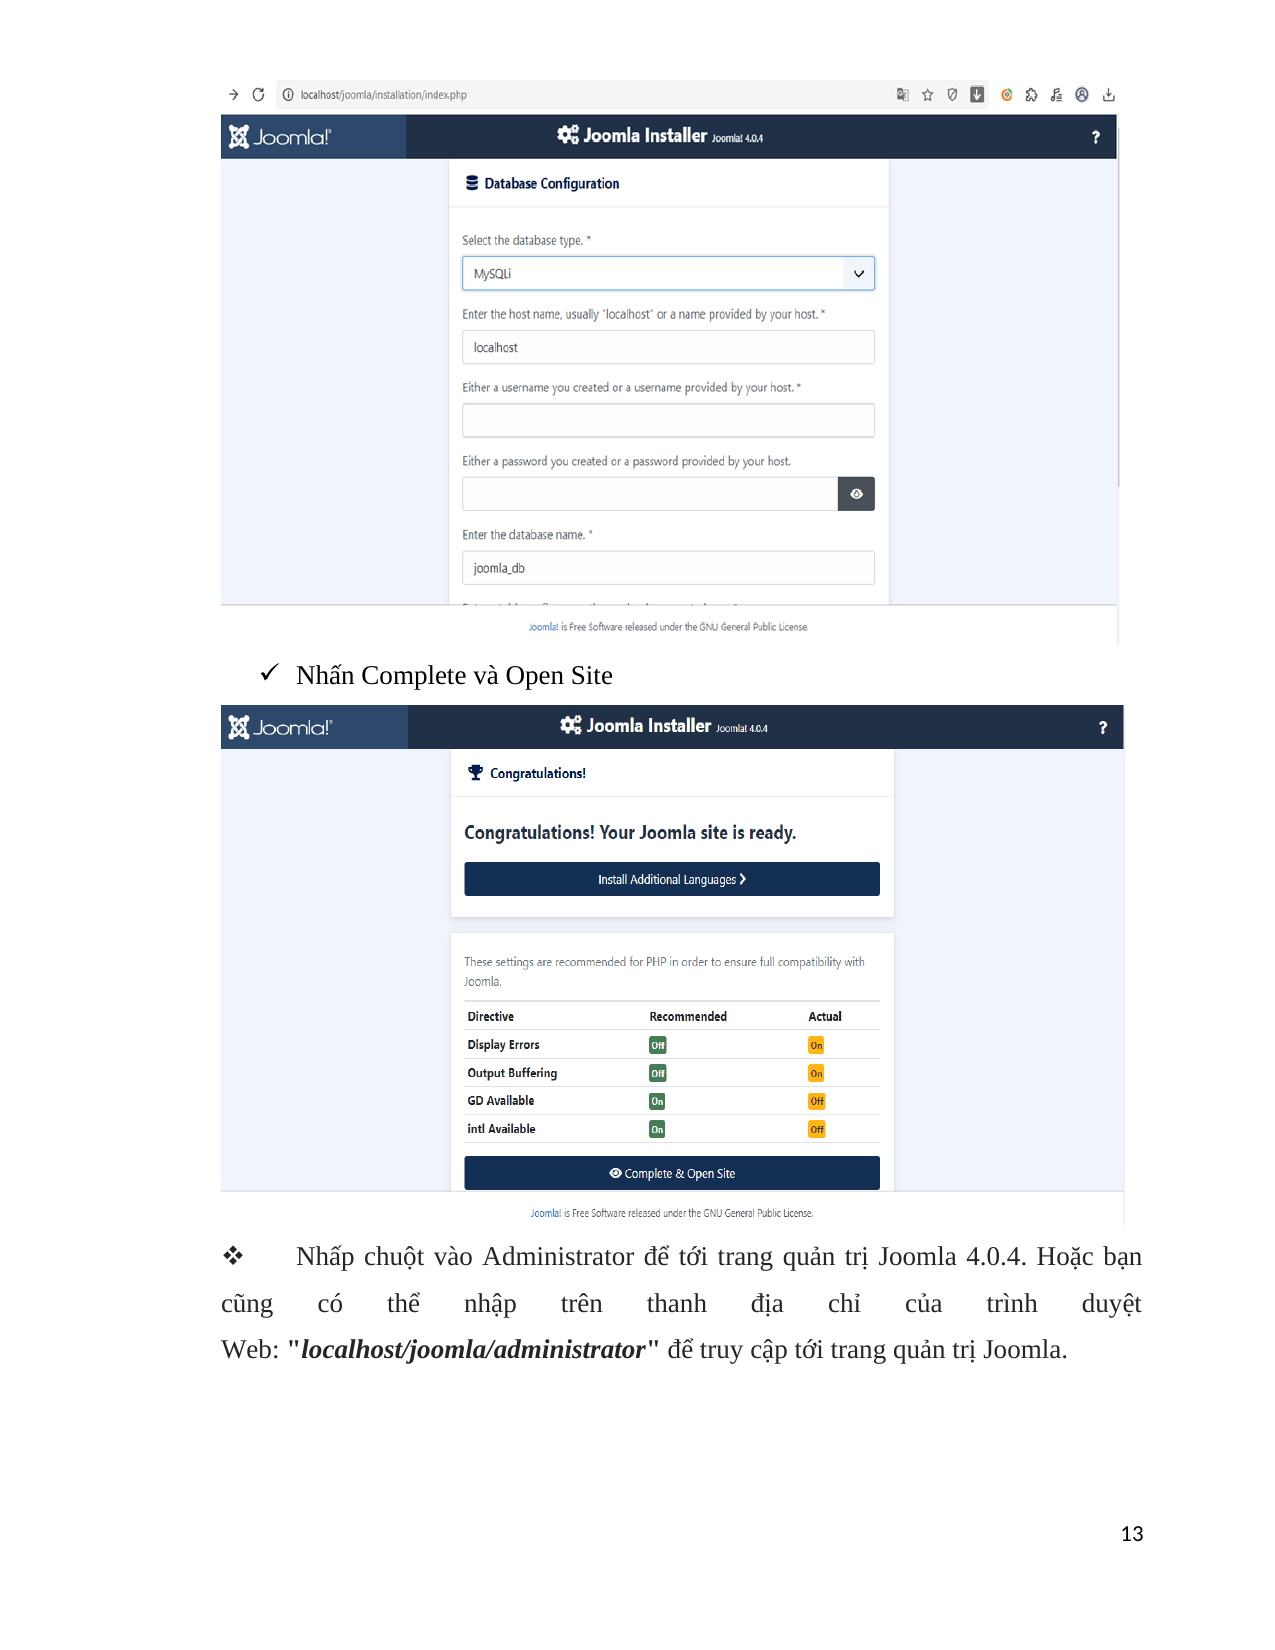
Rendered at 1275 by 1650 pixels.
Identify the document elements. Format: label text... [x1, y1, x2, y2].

list Nhấp chuột vào Administrator để tới trang quản trị Joomla 4.0.4. Hoặc bạn cũng có thể nhập trên thanh địa chỉ của trình duyệt Web: "localhost/joomla/administrator" để truy cập tới trang quản trị Joomla. [221, 1240, 1143, 1287]
list Nhấn Complete và Open Site [258, 659, 1143, 690]
picture [220, 705, 1126, 1226]
picture [220, 77, 1120, 645]
list Nhấp chuột vào Administrator để tới trang quản trị Joomla 4.0.4. Hoặc bạn cũng có thể nhập trên thanh địa chỉ của trình duyệt Web: "localhost/joomla/administrator" để truy cập tới trang quản trị Joomla. [221, 1318, 1143, 1364]
